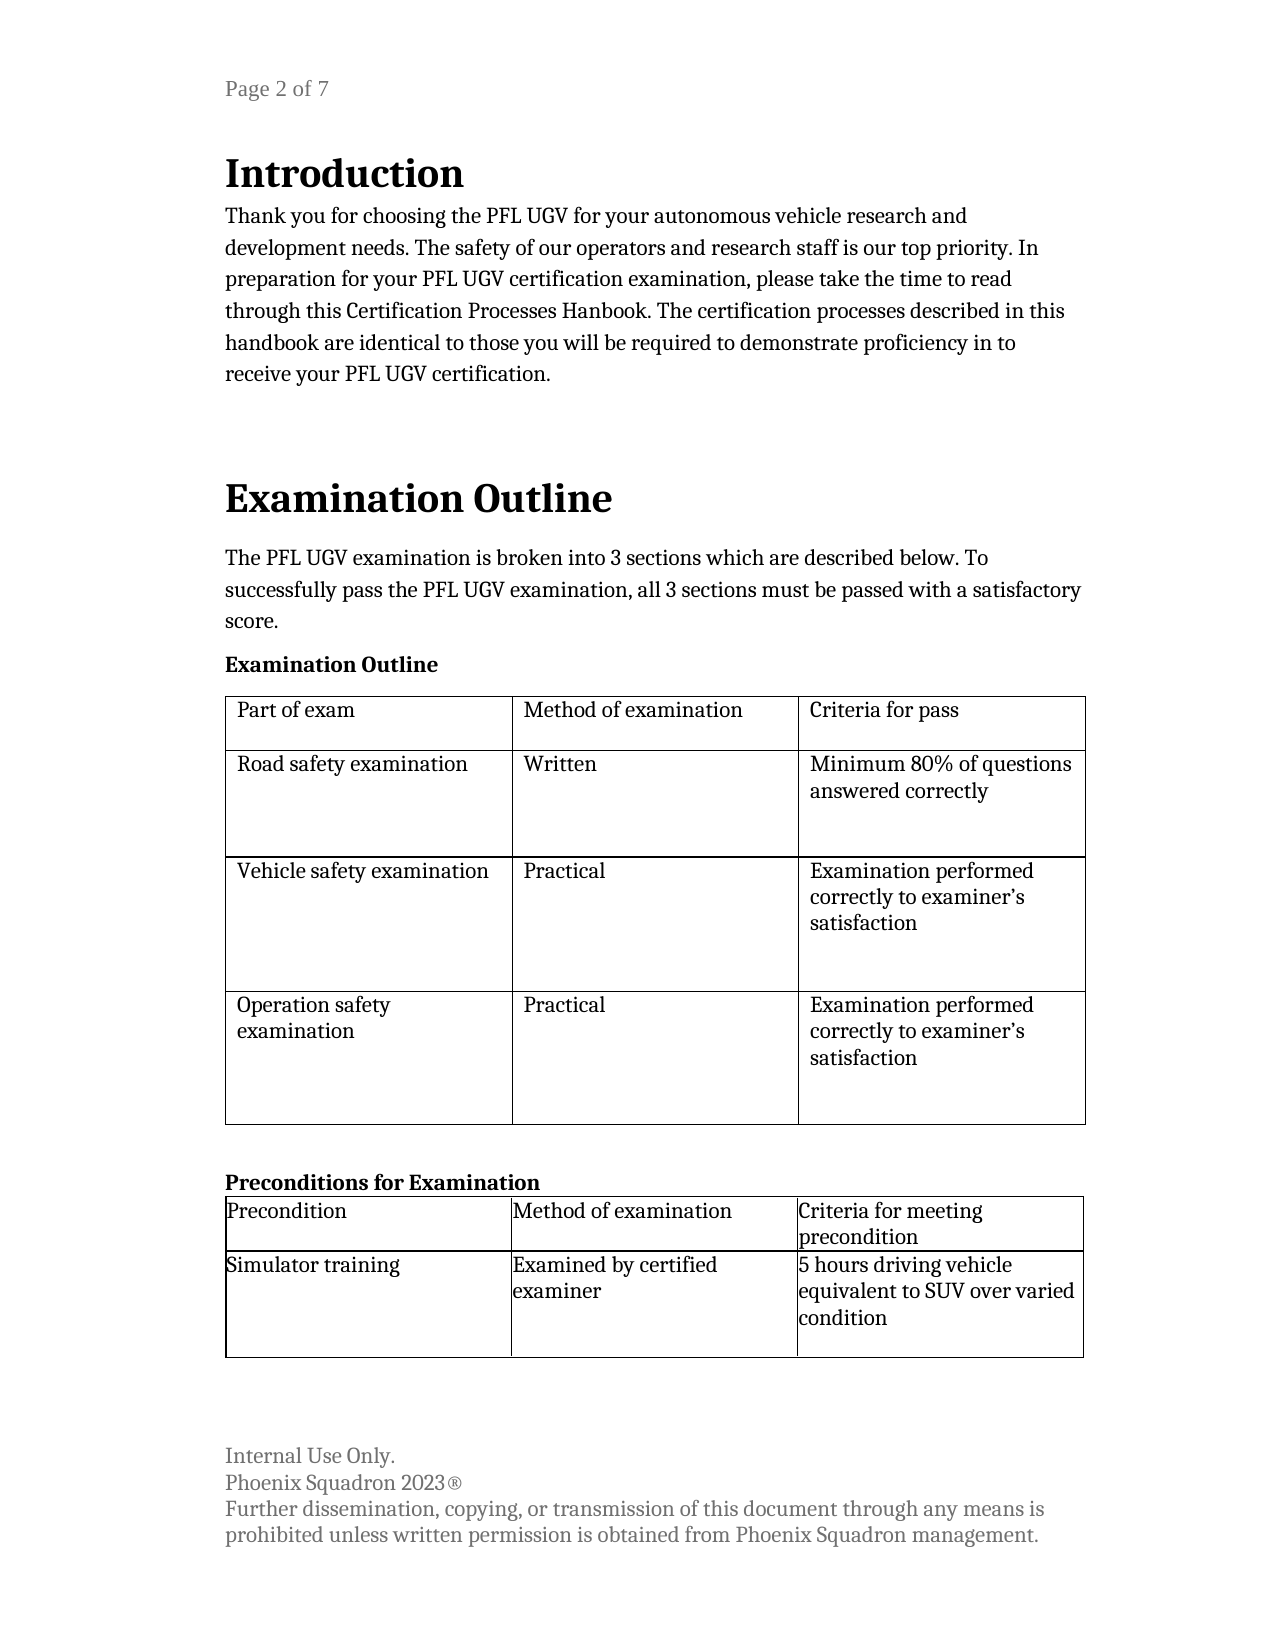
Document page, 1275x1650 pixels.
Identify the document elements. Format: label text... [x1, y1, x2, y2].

text Introduction Thank you for choosing the PFL UGV for your autonomous vehicle research and development needs. The safety of our operators and research staff is our top priority. In preparation for your PFL UGV certification examination, please take the time to read through this Certification Processes Hanbook. The certification processes described in this handbook are identical to those you will be required to demonstrate proficiency in to receive your PFL UGV certification. [225, 150, 1087, 387]
table_header Precondition [227, 1197, 511, 1250]
text Preconditions for Examination [225, 1169, 1087, 1196]
table_cell Written [513, 751, 798, 856]
table_cell Road safety examination [226, 751, 512, 856]
table_cell Operation safety examination [226, 992, 512, 1124]
table_cell Examination performed correctly to examiner’s satisfaction [799, 858, 1085, 991]
text Examination Outline [187, 475, 1087, 523]
table_cell Vehicle safety examination [226, 858, 512, 991]
text The PFL UGV examination is broken into 3 sections which are described below. To successfully pass the PFL UGV examination, all 3 sections must be passed with a satisfactory score. [225, 545, 1087, 634]
table_header Method of examination [513, 697, 798, 750]
table_cell Examination performed correctly to examiner’s satisfaction [799, 992, 1085, 1124]
table_cell Minimum 80% of questions answered correctly [799, 751, 1085, 856]
table_cell Simulator training [227, 1252, 511, 1356]
table_header Criteria for pass [799, 697, 1085, 750]
table_header Criteria for meeting precondition [798, 1197, 1083, 1250]
table_header Part of exam [226, 697, 512, 750]
text Examination Outline [225, 652, 1087, 678]
table_cell Practical [513, 992, 798, 1124]
table_cell Practical [513, 858, 798, 991]
table_cell 5 hours driving vehicle equivalent to SUV over varied condition [798, 1252, 1083, 1356]
table_cell Examined by certified examiner [512, 1252, 797, 1356]
table_header Method of examination [512, 1197, 797, 1250]
